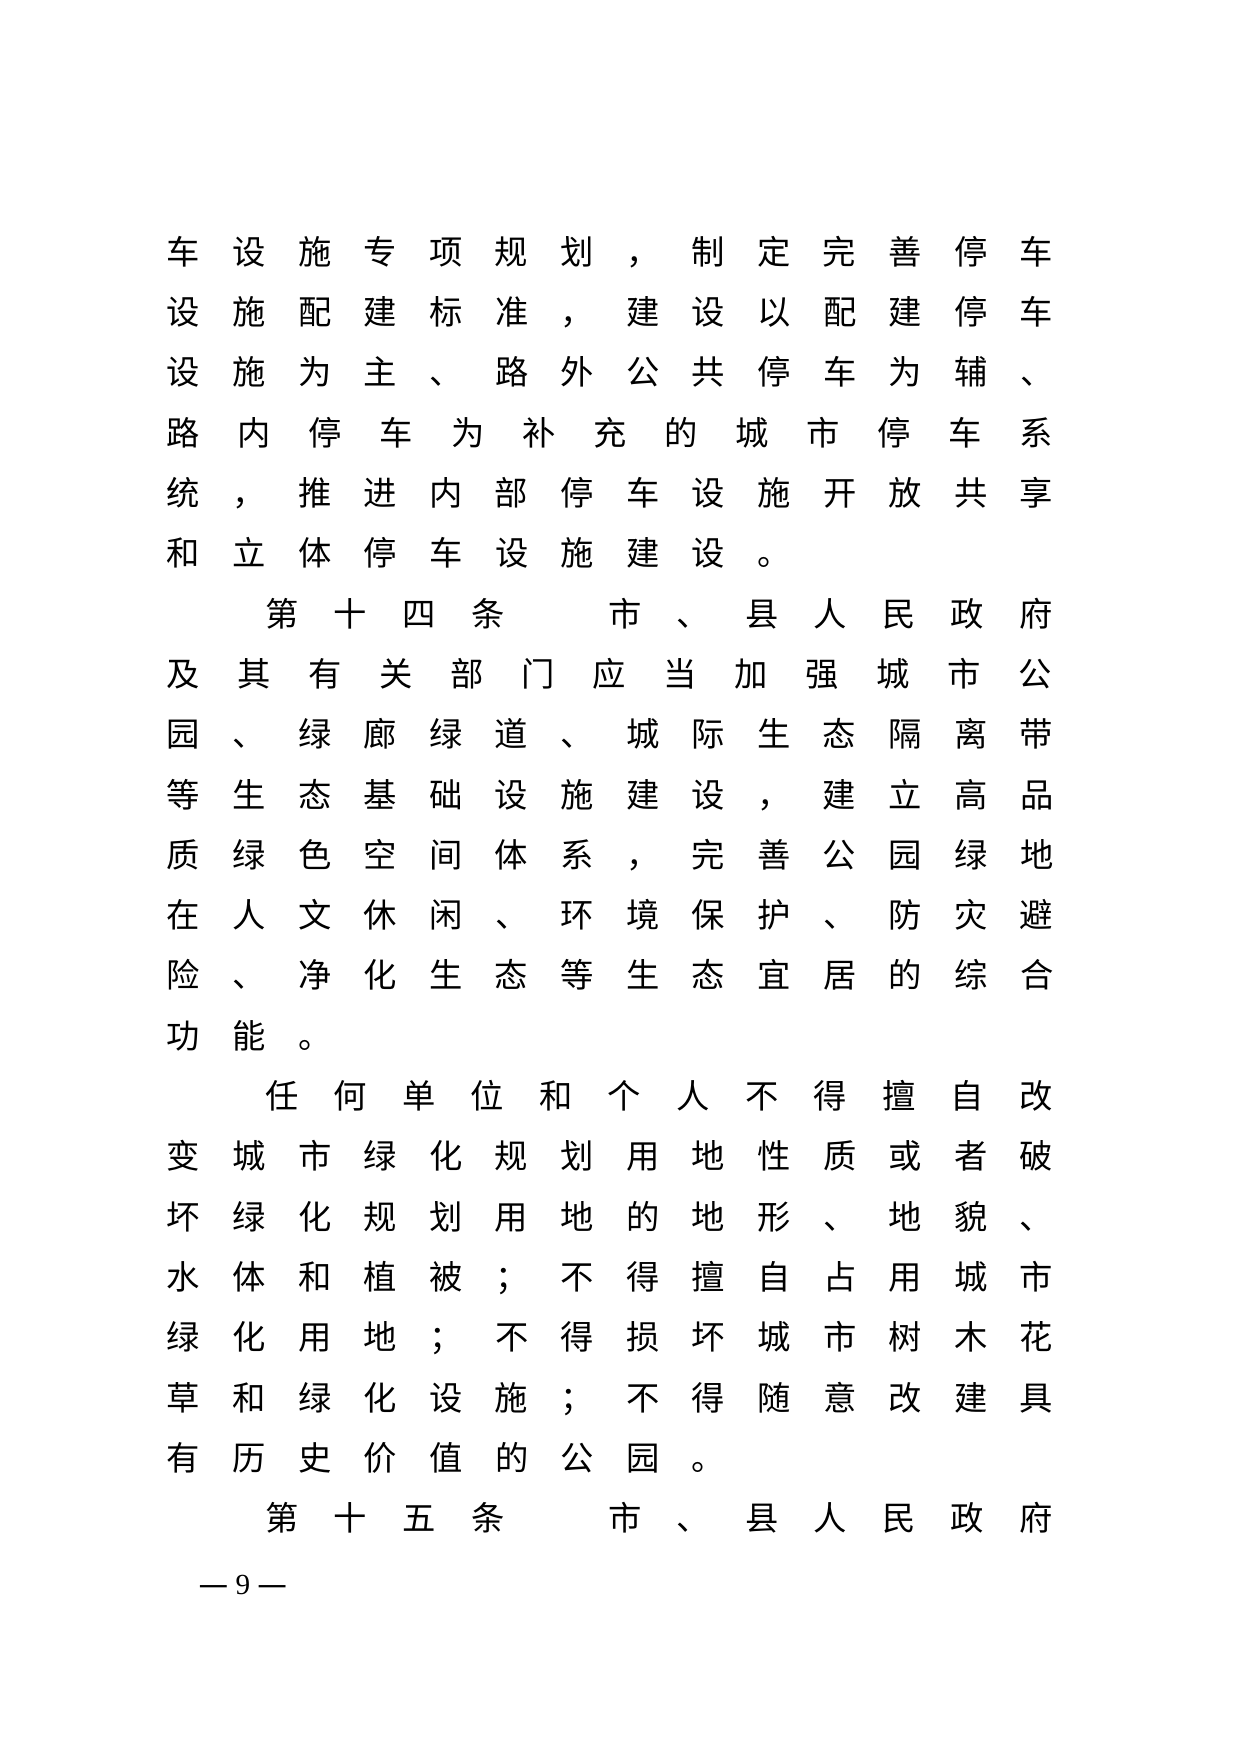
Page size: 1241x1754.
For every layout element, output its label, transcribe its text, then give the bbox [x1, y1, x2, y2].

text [167, 219, 1085, 581]
text 第十四条 市、县人民政府及其有关部门应当加强城市公园、绿廊绿道、城际生态隔离带等生态基础设施建设，建立高品质绿色空间体系，完善公园绿地在人文休闲、环境保护、防灾避险、净化生态等生态宜居的综合功能。 [167, 581, 1085, 1064]
text 任何单位和个人不得擅自改变城市绿化规划用地性质或者破坏绿化规划用地的地形、地貌、水体和植被；不得擅自占用城市绿化用地；不得损坏城市树木花草和绿化设施；不得随意改建具有历史价值的公园。 [167, 1064, 1085, 1486]
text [167, 1486, 1085, 1546]
